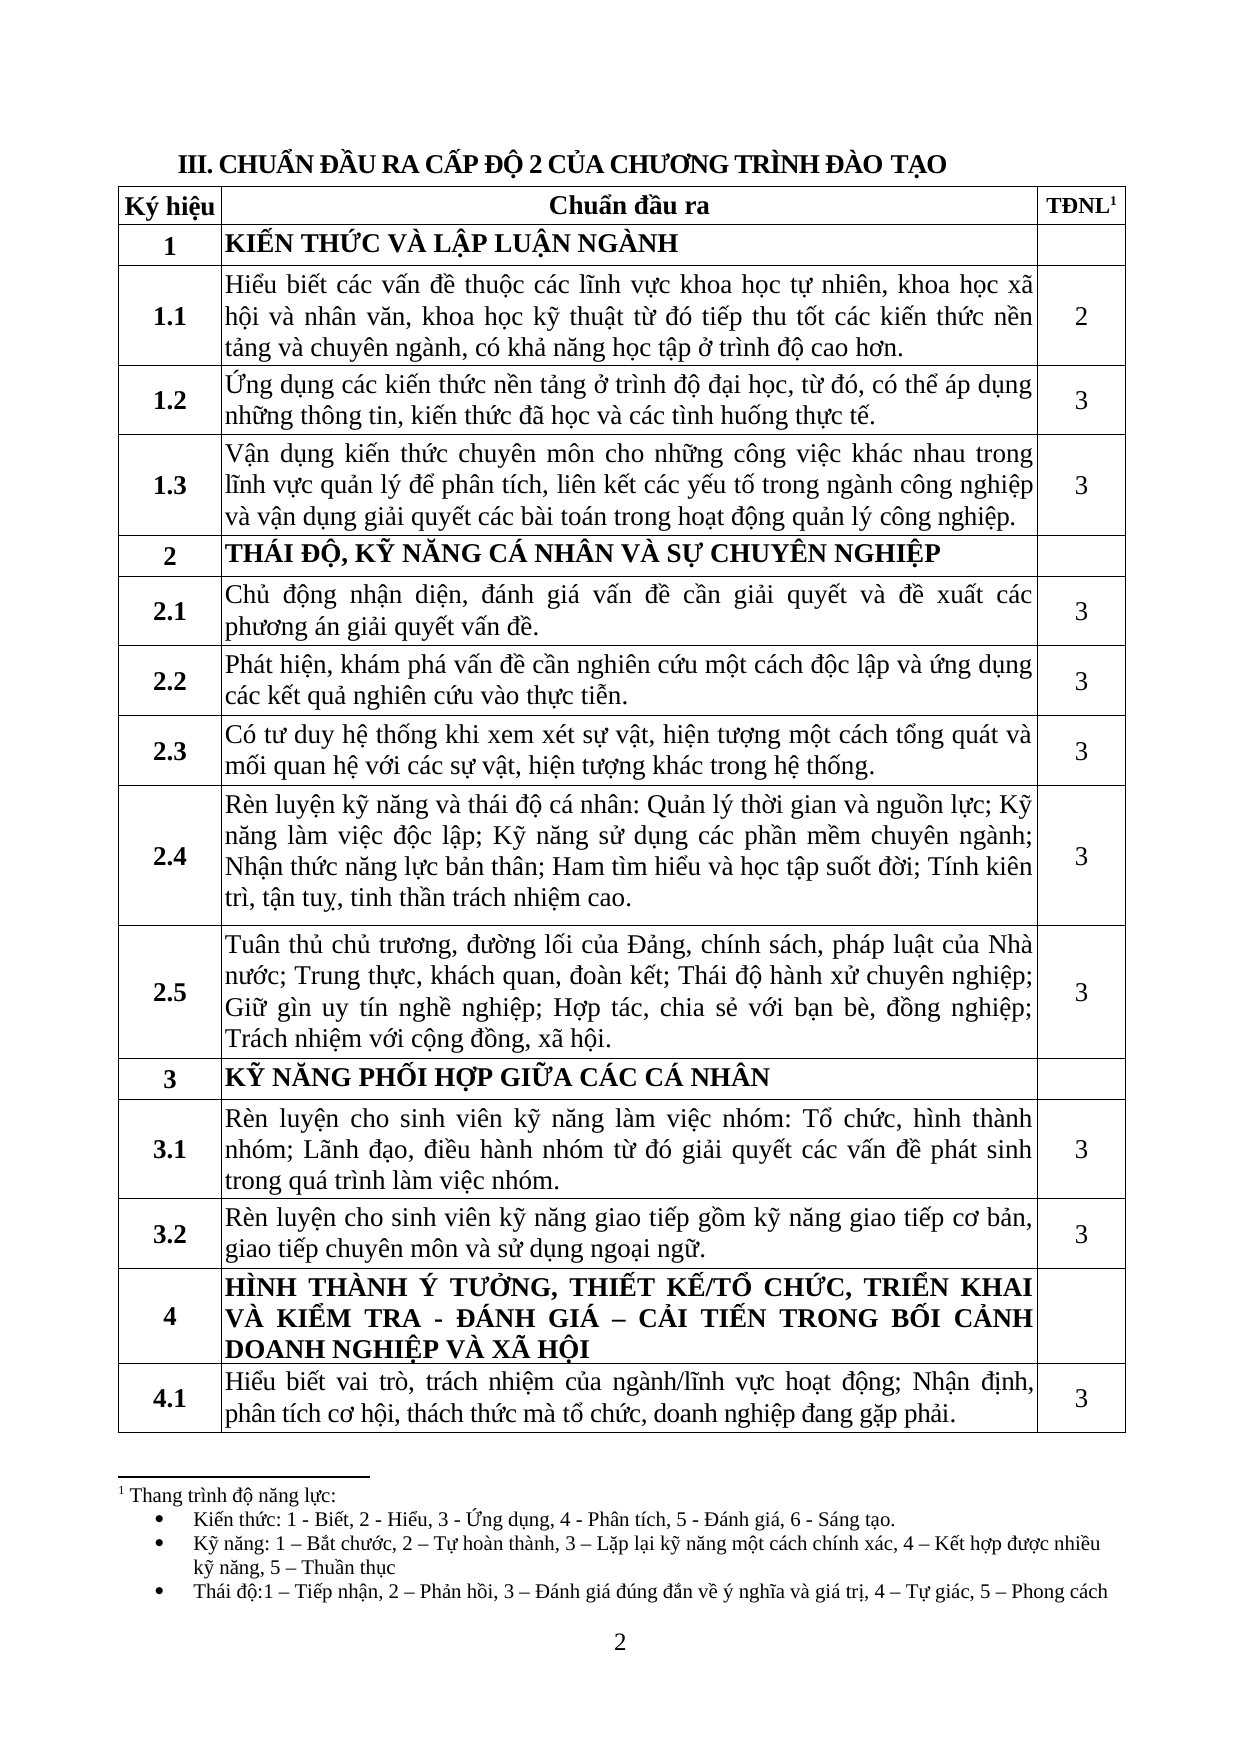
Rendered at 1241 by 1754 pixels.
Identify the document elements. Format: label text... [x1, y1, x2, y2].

table_cell Ứng dụng các kiến thức nền tảng ở trình độ đại học, từ đó, có thể áp dụng những thông tin, kiến thức đã học và các tình huống thực tế. [222, 366, 1037, 434]
table_cell 3.2 [119, 1199, 221, 1268]
table_header TĐNL [1038, 187, 1125, 224]
table_header Ký hiệu [119, 187, 221, 224]
table_cell 2.1 [119, 577, 221, 645]
table_cell Vận dụng kiến thức chuyên môn cho những công việc khác nhau trong lĩnh vực quản lý để phân tích, liên kết các yếu tố trong ngành công nghiệp và vận dụng giải quyết các bài toán trong hoạt động quản lý công nghiệp. [222, 435, 1037, 534]
table_cell 3 [1038, 716, 1125, 784]
table_cell Có tư duy hệ thống khi xem xét sự vật, hiện tượng một cách tổng quát và mối quan hệ với các sự vật, hiện tượng khác trong hệ thống. [222, 716, 1037, 784]
table_cell 1.3 [119, 435, 221, 534]
text III. CHUẨN ĐẦU RA CẤP ĐỘ 2 CỦA CHƯƠNG TRÌNH ĐÀO TẠO [118, 148, 1122, 179]
table_cell 2.3 [119, 716, 221, 784]
table_cell 1.1 [119, 266, 221, 365]
table_cell Chủ động nhận diện, đánh giá vấn đề cần giải quyết và đề xuất các phương án giải quyết vấn đề. [222, 577, 1037, 645]
table_cell 2.5 [119, 926, 221, 1058]
table_cell 2 [1038, 266, 1125, 365]
table_cell 3 [1038, 366, 1125, 434]
table_cell KỸ NĂNG PHỐI HỢP GIỮA CÁC CÁ NHÂN [222, 1059, 1037, 1099]
table_cell Rèn luyện kỹ năng và thái độ cá nhân: Quản lý thời gian và nguồn lực; Kỹ năng làm việc độc lập; Kỹ năng sử dụng các phần mềm chuyên ngành; Nhận thức năng lực bản thân; Ham tìm hiểu và học tập suốt đời; Tính kiên trì, tận tuỵ, tinh thần trách nhiệm cao. [222, 786, 1037, 925]
table_cell THÁI ĐỘ, KỸ NĂNG CÁ NHÂN VÀ SỰ CHUYÊN NGHIỆP [222, 536, 1037, 576]
table_cell HÌNH THÀNH Ý TƯỞNG, THIẾT KẾ/TỔ CHỨC, TRIỂN KHAI VÀ KIỂM TRA - ĐÁNH GIÁ – CẢI TIẾN TRONG BỐI CẢNH DOANH NGHIỆP VÀ XÃ HỘI [222, 1269, 1037, 1362]
table_cell 3 [1038, 435, 1125, 534]
table_cell 3 [1038, 1364, 1125, 1432]
table_cell 2.4 [119, 786, 221, 925]
table_cell Hiểu biết các vấn đề thuộc các lĩnh vực khoa học tự nhiên, khoa học xã hội và nhân văn, khoa học kỹ thuật từ đó tiếp thu tốt các kiến thức nền tảng và chuyên ngành, có khả năng học tập ở trình độ cao hơn. [222, 266, 1037, 365]
table_cell [1038, 1269, 1125, 1362]
table_cell Tuân thủ chủ trương, đường lối của Đảng, chính sách, pháp luật của Nhà nước; Trung thực, khách quan, đoàn kết; Thái độ hành xử chuyên nghiệp; Giữ gìn uy tín nghề nghiệp; Hợp tác, chia sẻ với bạn bè, đồng nghiệp; Trách nhiệm với cộng đồng, xã hội. [222, 926, 1037, 1058]
table_header Chuẩn đầu ra [222, 187, 1037, 224]
table_cell Rèn luyện cho sinh viên kỹ năng làm việc nhóm: Tổ chức, hình thành nhóm; Lãnh đạo, điều hành nhóm từ đó giải quyết các vấn đề phát sinh trong quá trình làm việc nhóm. [222, 1100, 1037, 1198]
table_cell 3.1 [119, 1100, 221, 1198]
table_cell 3 [1038, 1199, 1125, 1268]
table_cell KIẾN THỨC VÀ LẬP LUẬN NGÀNH [222, 225, 1037, 265]
table_cell 4 [119, 1269, 221, 1362]
table_cell 1 [119, 225, 221, 265]
table_cell 1.2 [119, 366, 221, 434]
table_cell 3 [1038, 786, 1125, 925]
table_cell [1038, 225, 1125, 265]
table_cell 3 [1038, 1100, 1125, 1198]
table_cell 2 [119, 536, 221, 576]
table_cell Hiểu biết vai trò, trách nhiệm của ngành/lĩnh vực hoạt động; Nhận định, phân tích cơ hội, thách thức mà tổ chức, doanh nghiệp đang gặp phải. [222, 1364, 1037, 1432]
table_cell [1038, 1059, 1125, 1099]
table_cell 3 [1038, 646, 1125, 715]
table_cell 3 [1038, 577, 1125, 645]
table_cell 3 [119, 1059, 221, 1099]
table_cell 3 [1038, 926, 1125, 1058]
table_cell Rèn luyện cho sinh viên kỹ năng giao tiếp gồm kỹ năng giao tiếp cơ bản, giao tiếp chuyên môn và sử dụng ngoại ngữ. [222, 1199, 1037, 1268]
table_cell 2.2 [119, 646, 221, 715]
table_cell Phát hiện, khám phá vấn đề cần nghiên cứu một cách độc lập và ứng dụng các kết quả nghiên cứu vào thực tiễn. [222, 646, 1037, 715]
table_cell [1038, 536, 1125, 576]
table_cell 4.1 [119, 1364, 221, 1432]
